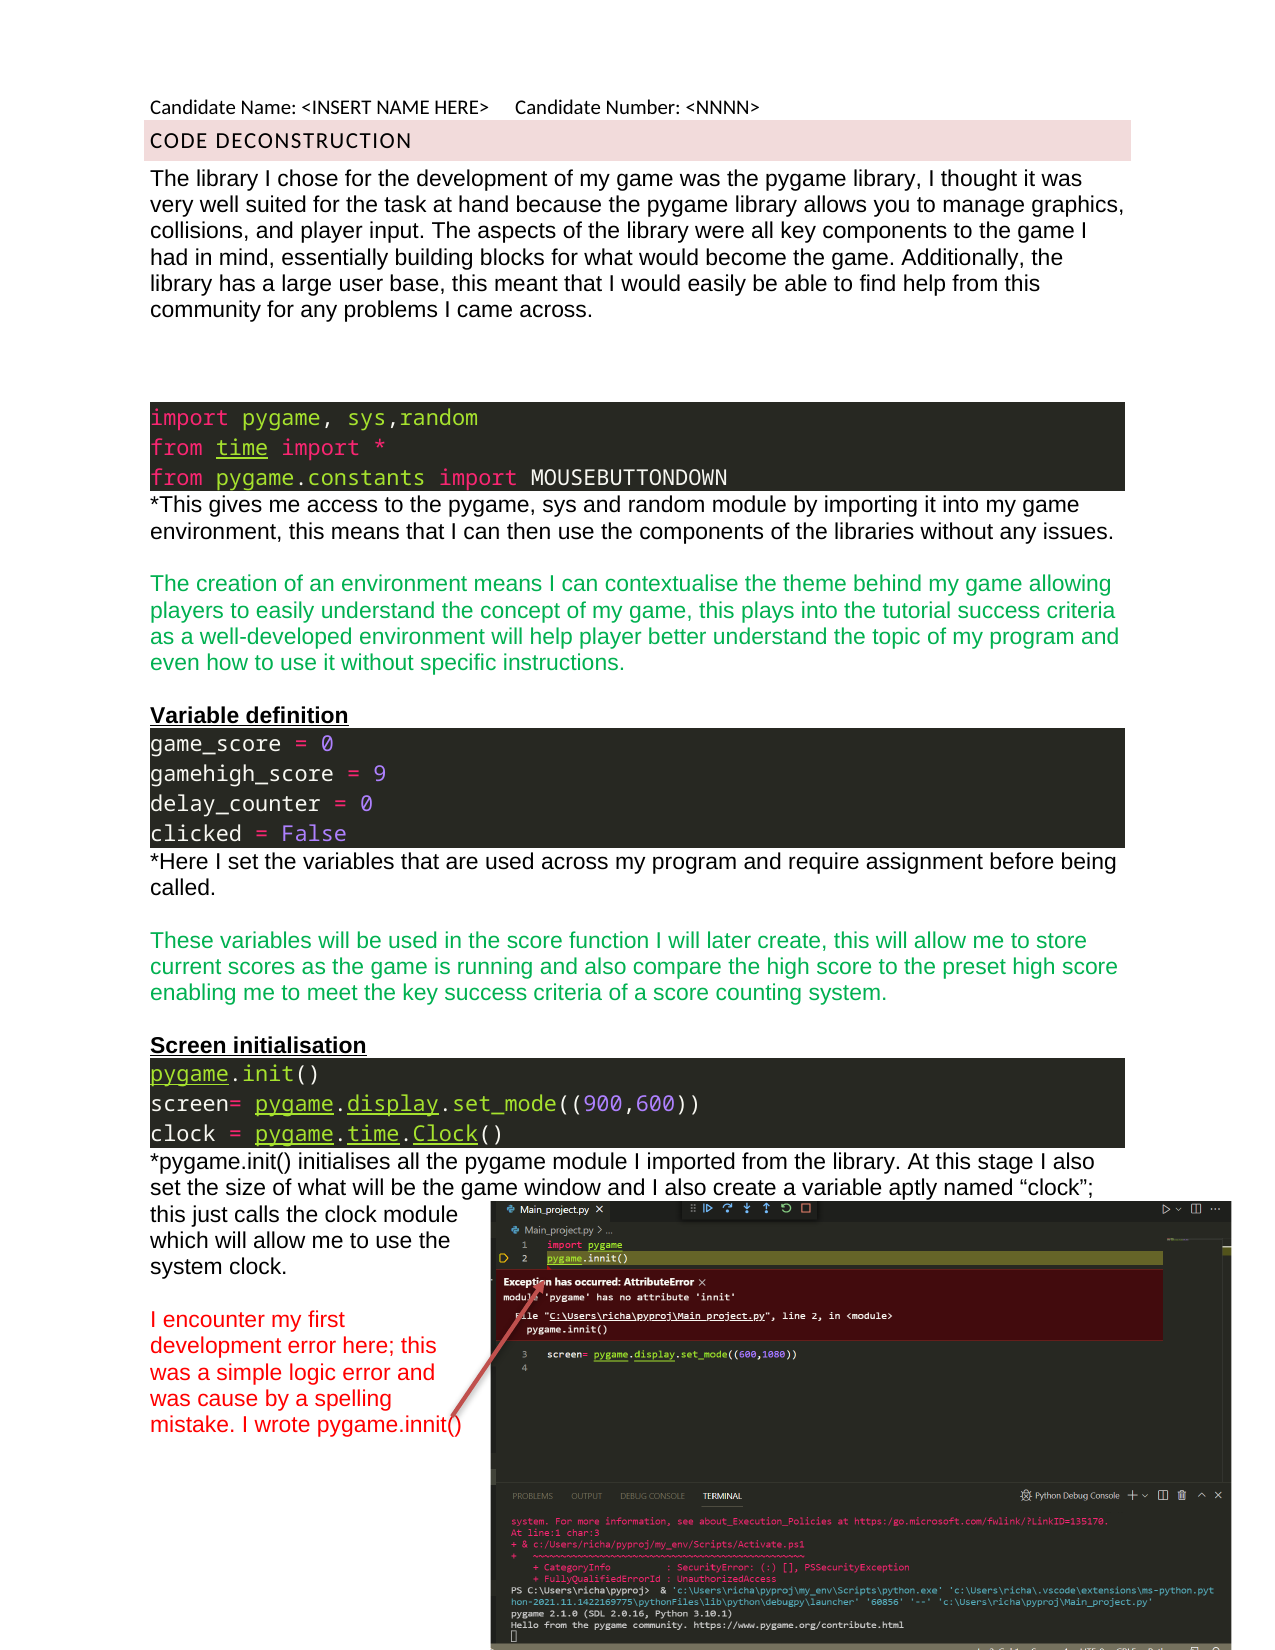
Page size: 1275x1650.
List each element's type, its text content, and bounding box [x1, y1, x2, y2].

text import pygame, sys,random [150, 402, 1125, 432]
picture [490, 1201, 1232, 1650]
text gamehigh_score = 9 [150, 758, 1125, 788]
text delay_counter = 0 [150, 788, 1125, 818]
text from time import * [150, 432, 1125, 461]
text The creation of an environment means I can contextualise the theme behind my game allowing players to easily understand the concept of my game, this plays into the tutorial success criteria as a well-developed environment will help player better understand the topic of my program and even how to use it without specific instructions. [150, 570, 1125, 676]
subtitle Code deconstruction [150, 126, 1125, 154]
text *pygame.init() initialises all the pygame module I imported from the library. At this stage I also set the size of what will be the game window and I also create a variable aptly named “clock”; this just calls the clock module which will allow me to use the system clock. [150, 1148, 1125, 1279]
text *Here I set the variables that are used across my program and require assignment before being called. [150, 848, 1125, 900]
text from pygame.constants import MOUSEBUTTONDOWN [150, 461, 1125, 491]
text pygame.init() [150, 1058, 1125, 1088]
text game_score = 0 [150, 728, 1125, 758]
text clock = pygame.time.Clock() [150, 1118, 1125, 1148]
text These variables will be used in the score function I will later create, this will allow me to store current scores as the game is running and also compare the high score to the preset high score enabling me to meet the key success criteria of a score counting system. [150, 927, 1125, 1006]
text *This gives me access to the pygame, sys and random module by importing it into my game environment, this means that I can then use the components of the libraries without any issues. [150, 491, 1125, 544]
text Variable definition [150, 702, 1125, 728]
text The library I chose for the development of my game was the pygame library, I thought it was very well suited for the task at hand because the pygame library allows you to manage graphics, collisions, and player input. The aspects of the library were all key components to the game I had in mind, essentially building blocks for what would become the game. Additionally, the library has a large user base, this meant that I would easily be able to find help from this community for any problems I came across. [150, 165, 1125, 323]
text Screen initialisation [150, 1032, 1125, 1058]
text screen= pygame.display.set_mode((900,600)) [150, 1088, 1125, 1118]
text clicked = False [150, 818, 1125, 848]
